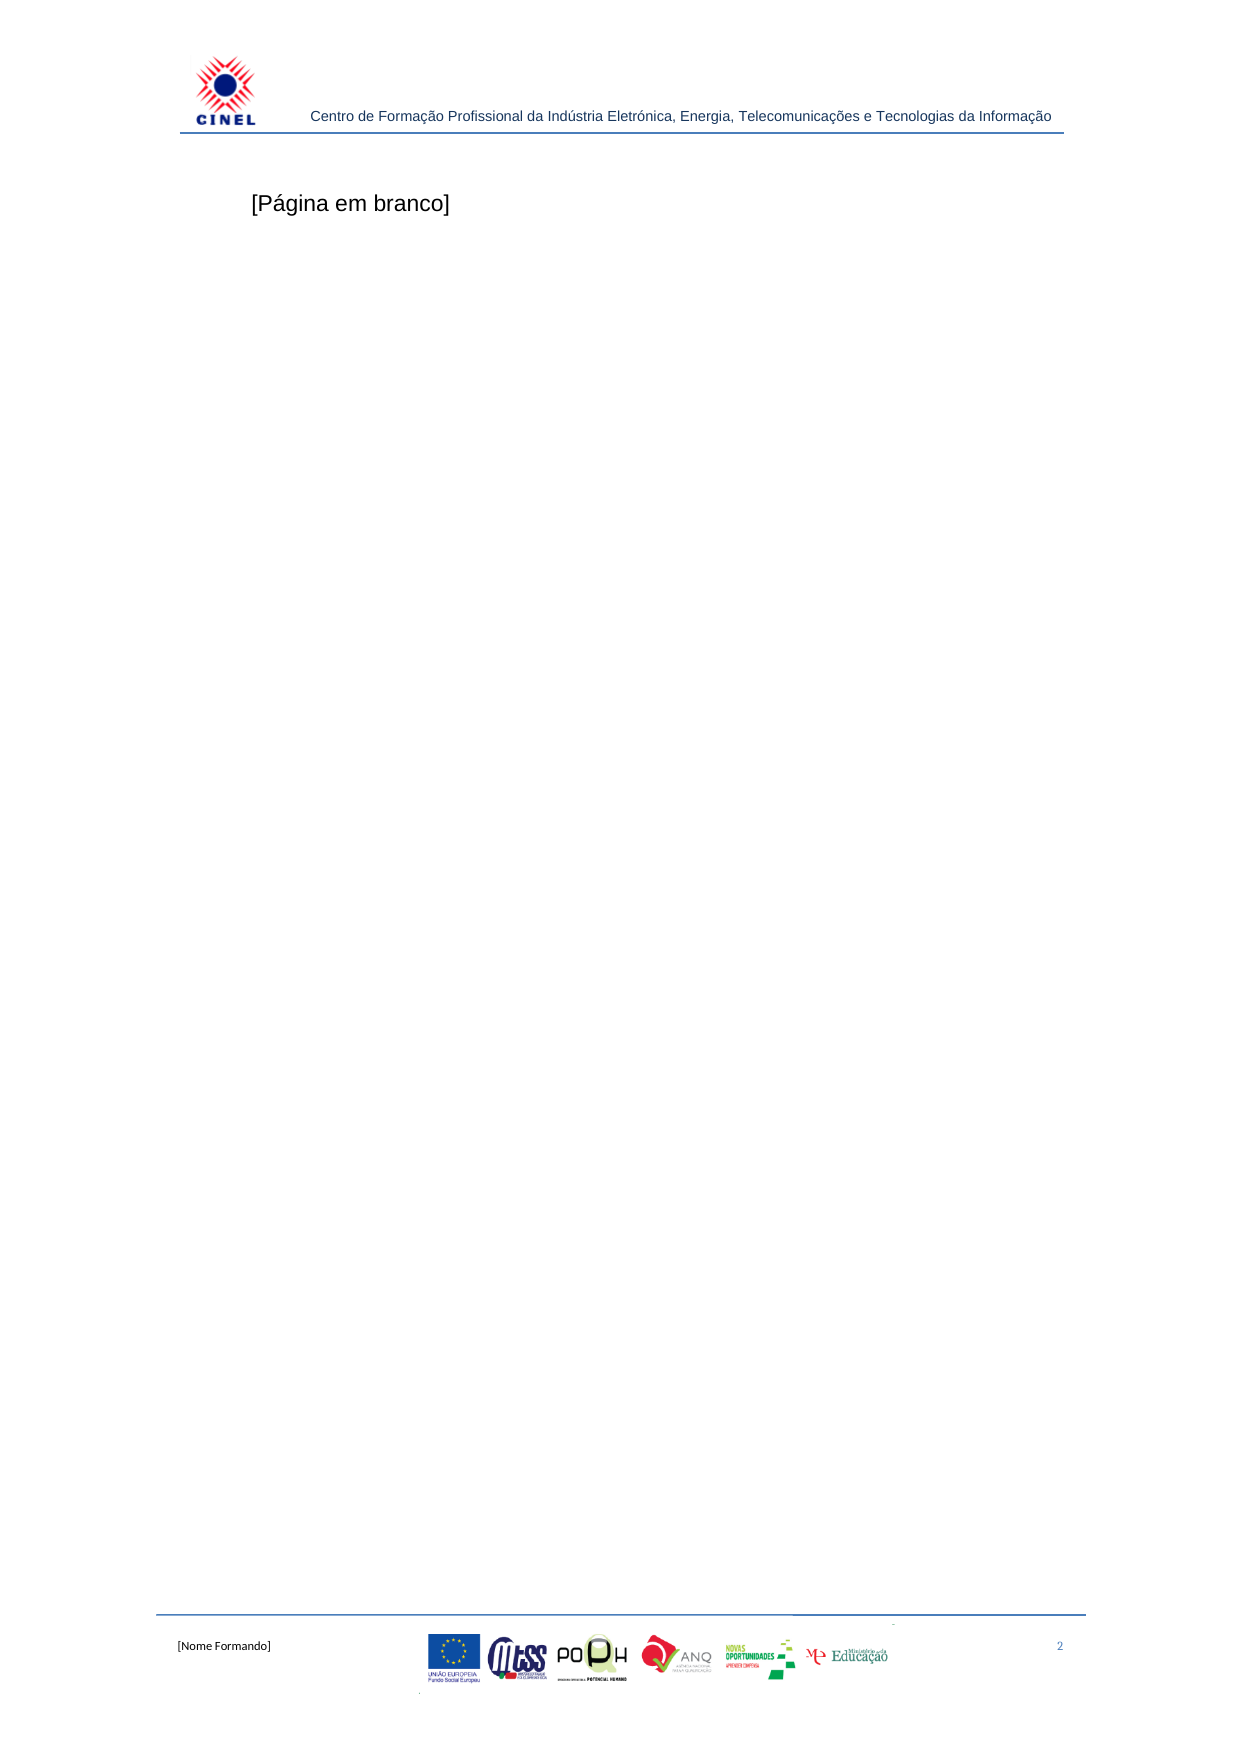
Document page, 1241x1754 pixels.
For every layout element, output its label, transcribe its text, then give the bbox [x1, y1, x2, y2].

picture [190, 55, 261, 128]
picture [418, 1624, 895, 1694]
text [Página em branco] [177, 190, 1063, 216]
